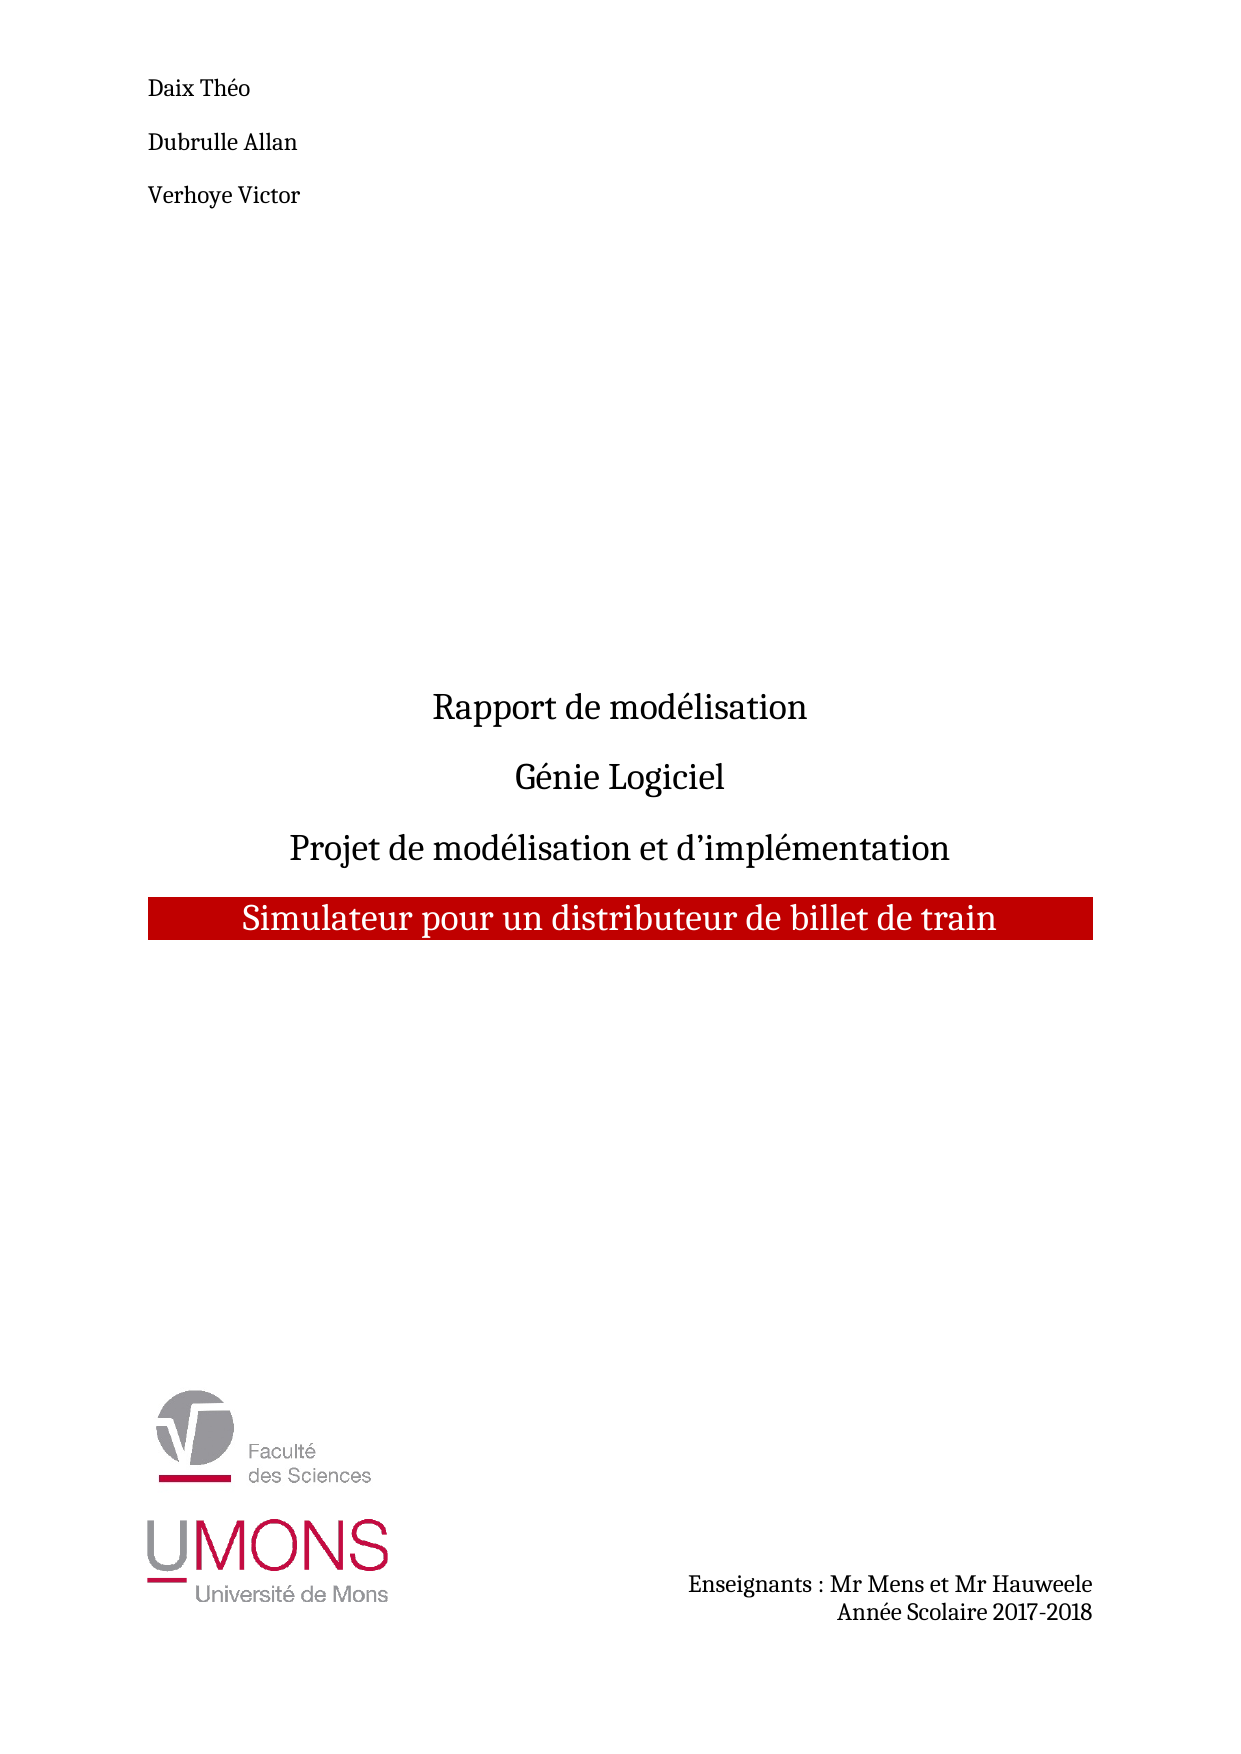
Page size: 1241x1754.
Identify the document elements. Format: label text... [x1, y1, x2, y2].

text Projet de modélisation et d’implémentation [148, 826, 1093, 869]
picture [147, 1519, 388, 1602]
text Génie Logiciel [148, 756, 1093, 799]
picture [147, 1382, 383, 1499]
text Simulateur pour un distributeur de billet de train [148, 897, 1093, 940]
text Rapport de modélisation [148, 686, 1093, 729]
